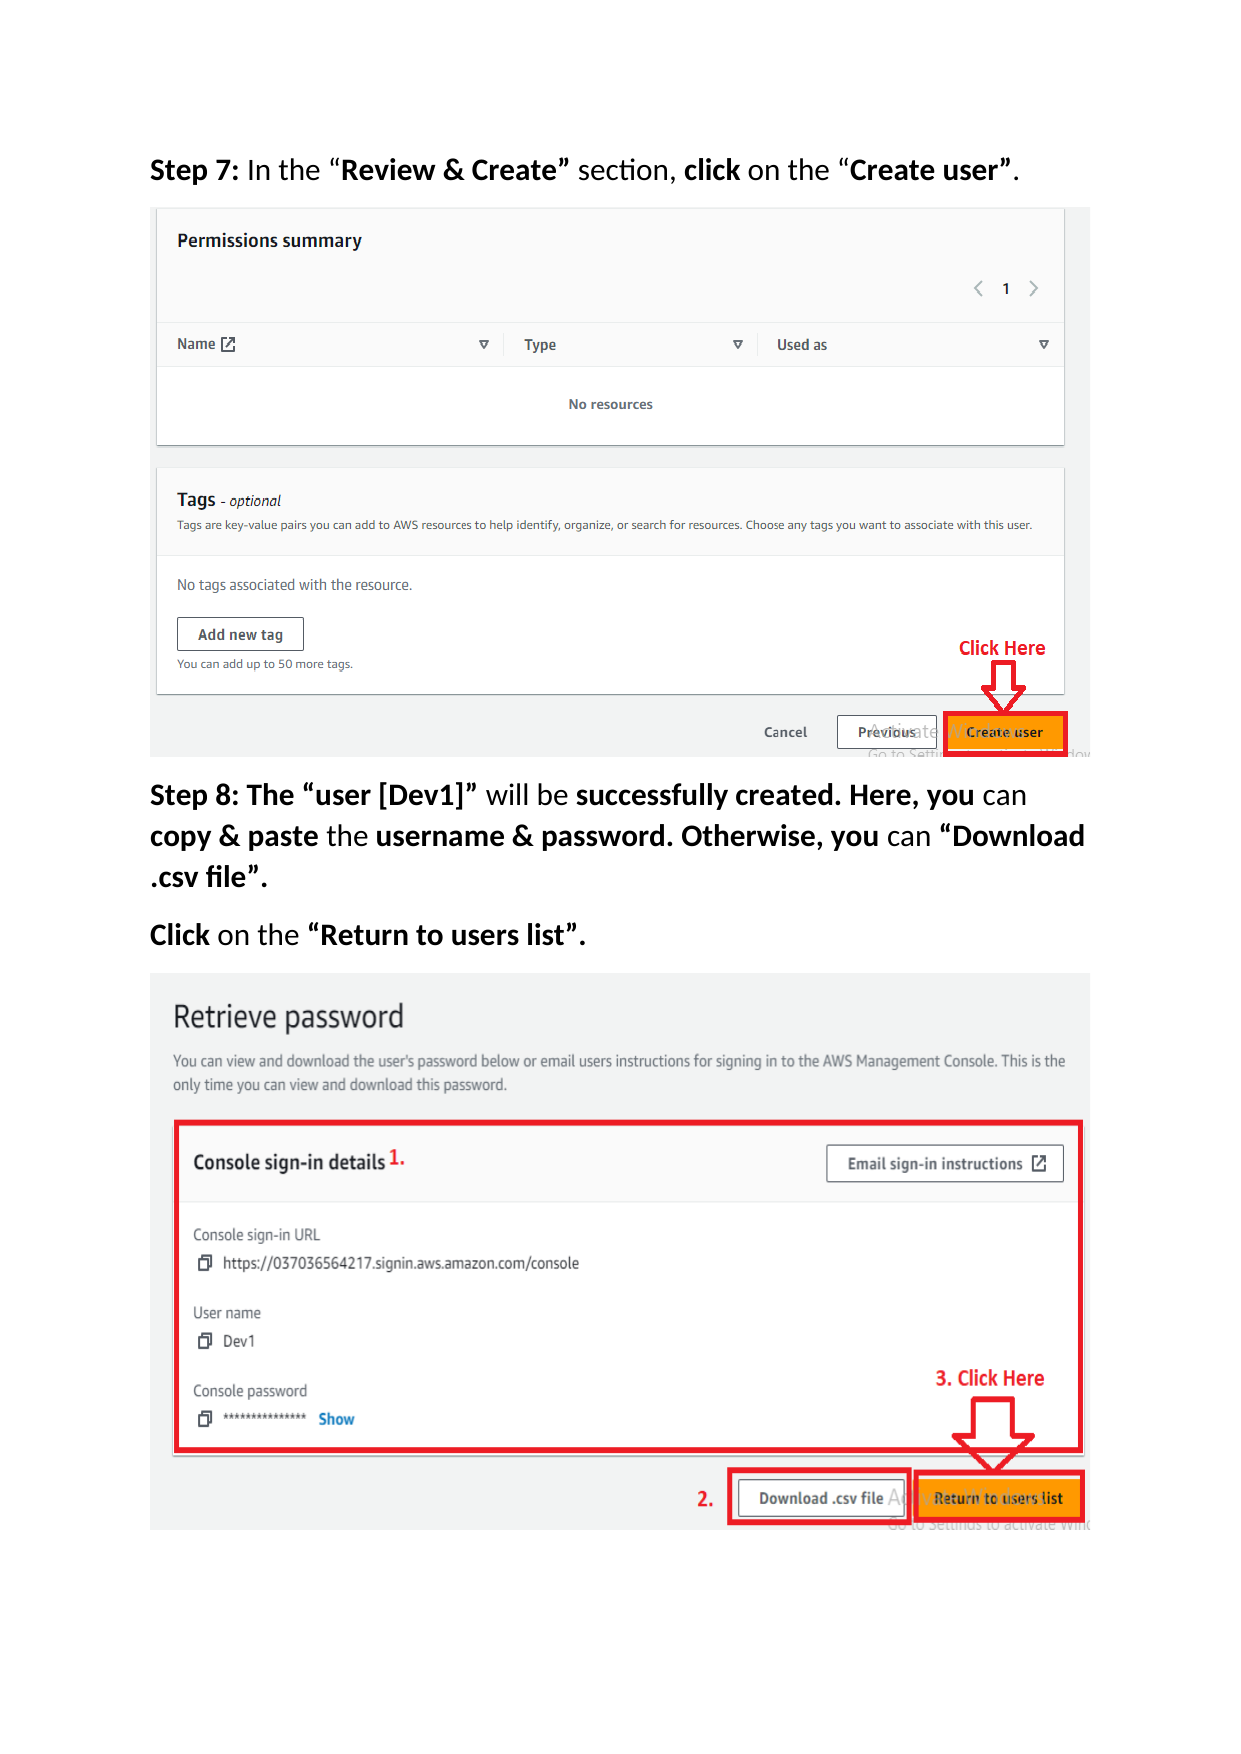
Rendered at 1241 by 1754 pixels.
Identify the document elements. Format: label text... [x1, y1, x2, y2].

picture [150, 973, 1091, 1530]
text Click on the “Return to users list”. [150, 915, 1090, 953]
text Step 8: The “user [Dev1]” will be successfully created. Here, you can copy & paste the username & password. Otherwise, you can “Download .csv file”. [150, 775, 1090, 896]
text Step 7: In the “Review & Create” section, click on the “Create user”. [150, 150, 1090, 188]
picture [150, 207, 1091, 757]
